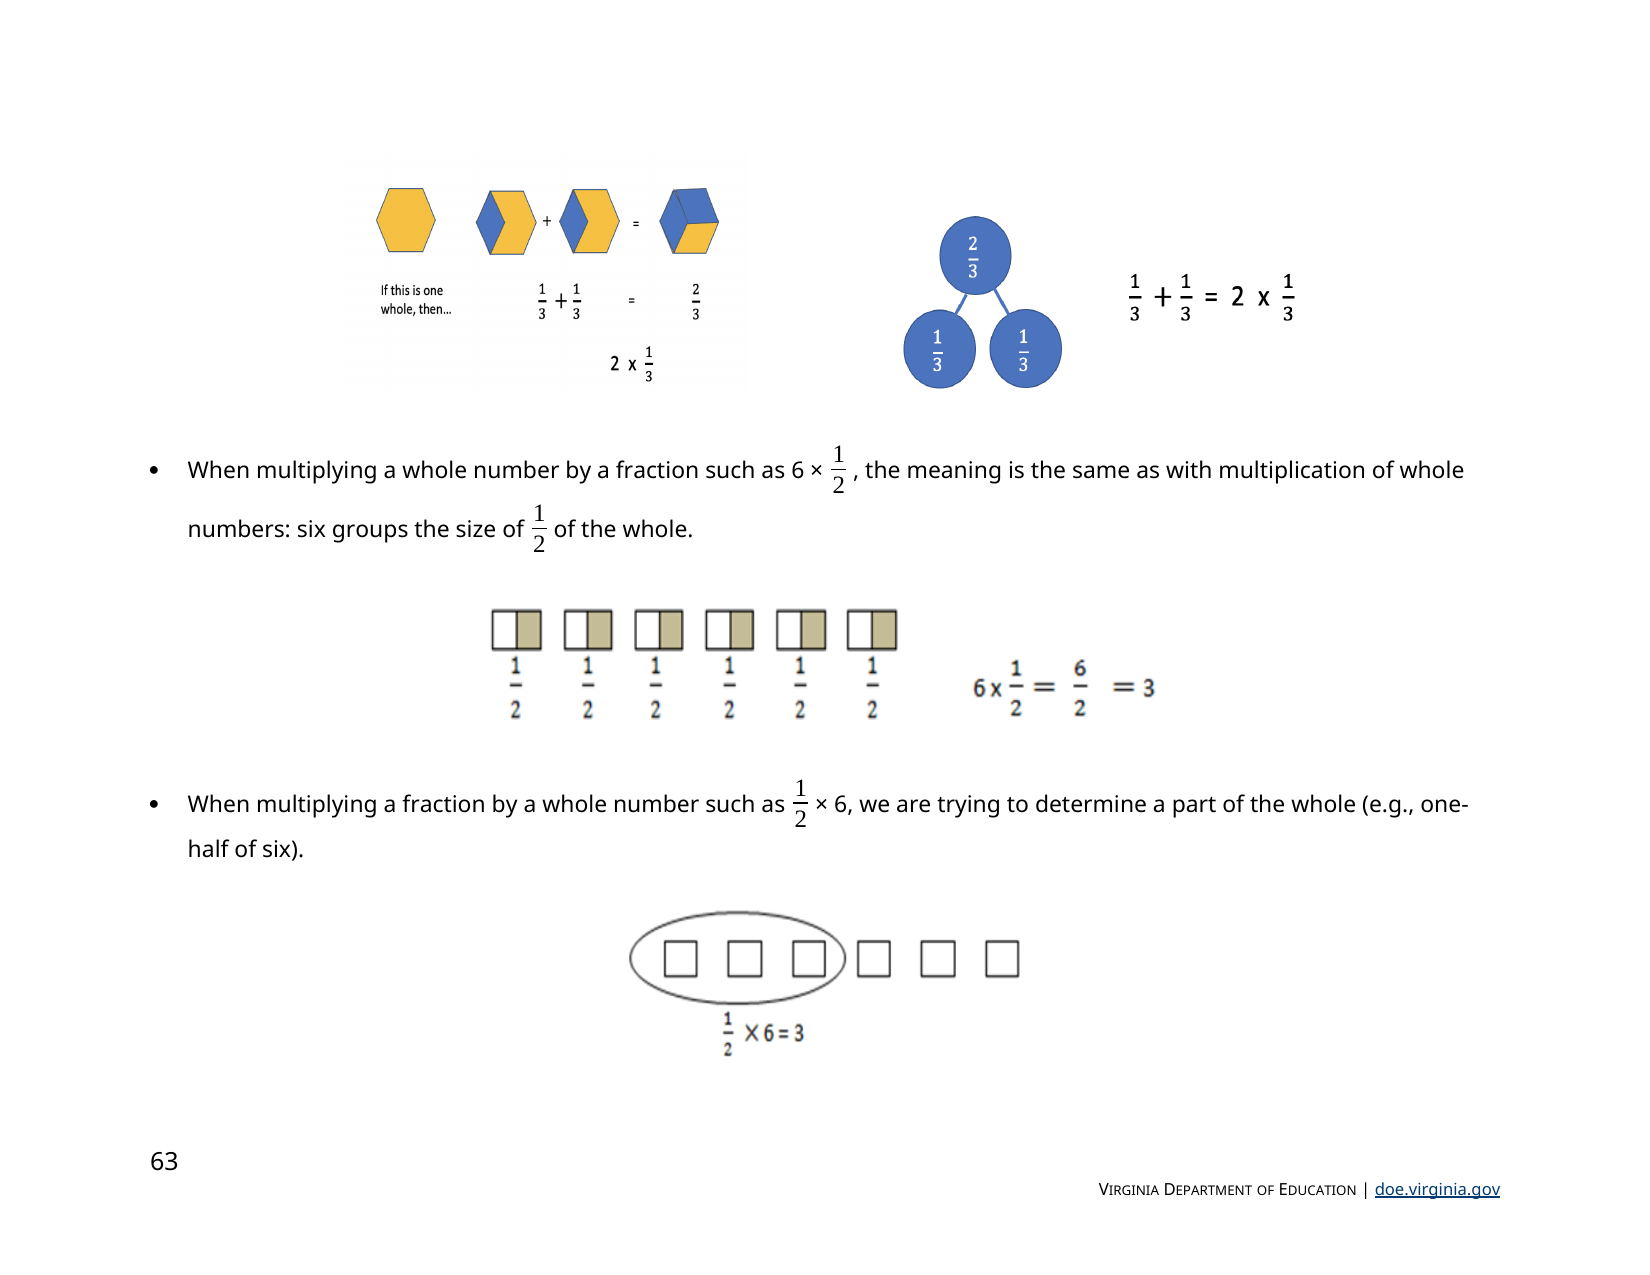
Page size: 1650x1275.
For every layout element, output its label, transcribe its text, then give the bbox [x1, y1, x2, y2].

list When multiplying a whole number by a fraction such as 6 × , the meaning is the same as with multiplication of whole numbers: six groups the size of of the whole. [150, 441, 1500, 558]
picture [483, 602, 903, 731]
picture [864, 201, 1311, 397]
list When multiplying a fraction by a whole number such as × 6, we are trying to determine a part of the whole (e.g., one-half of six). [150, 774, 1500, 864]
picture [339, 150, 746, 397]
picture [621, 908, 1029, 1065]
picture [963, 647, 1167, 731]
